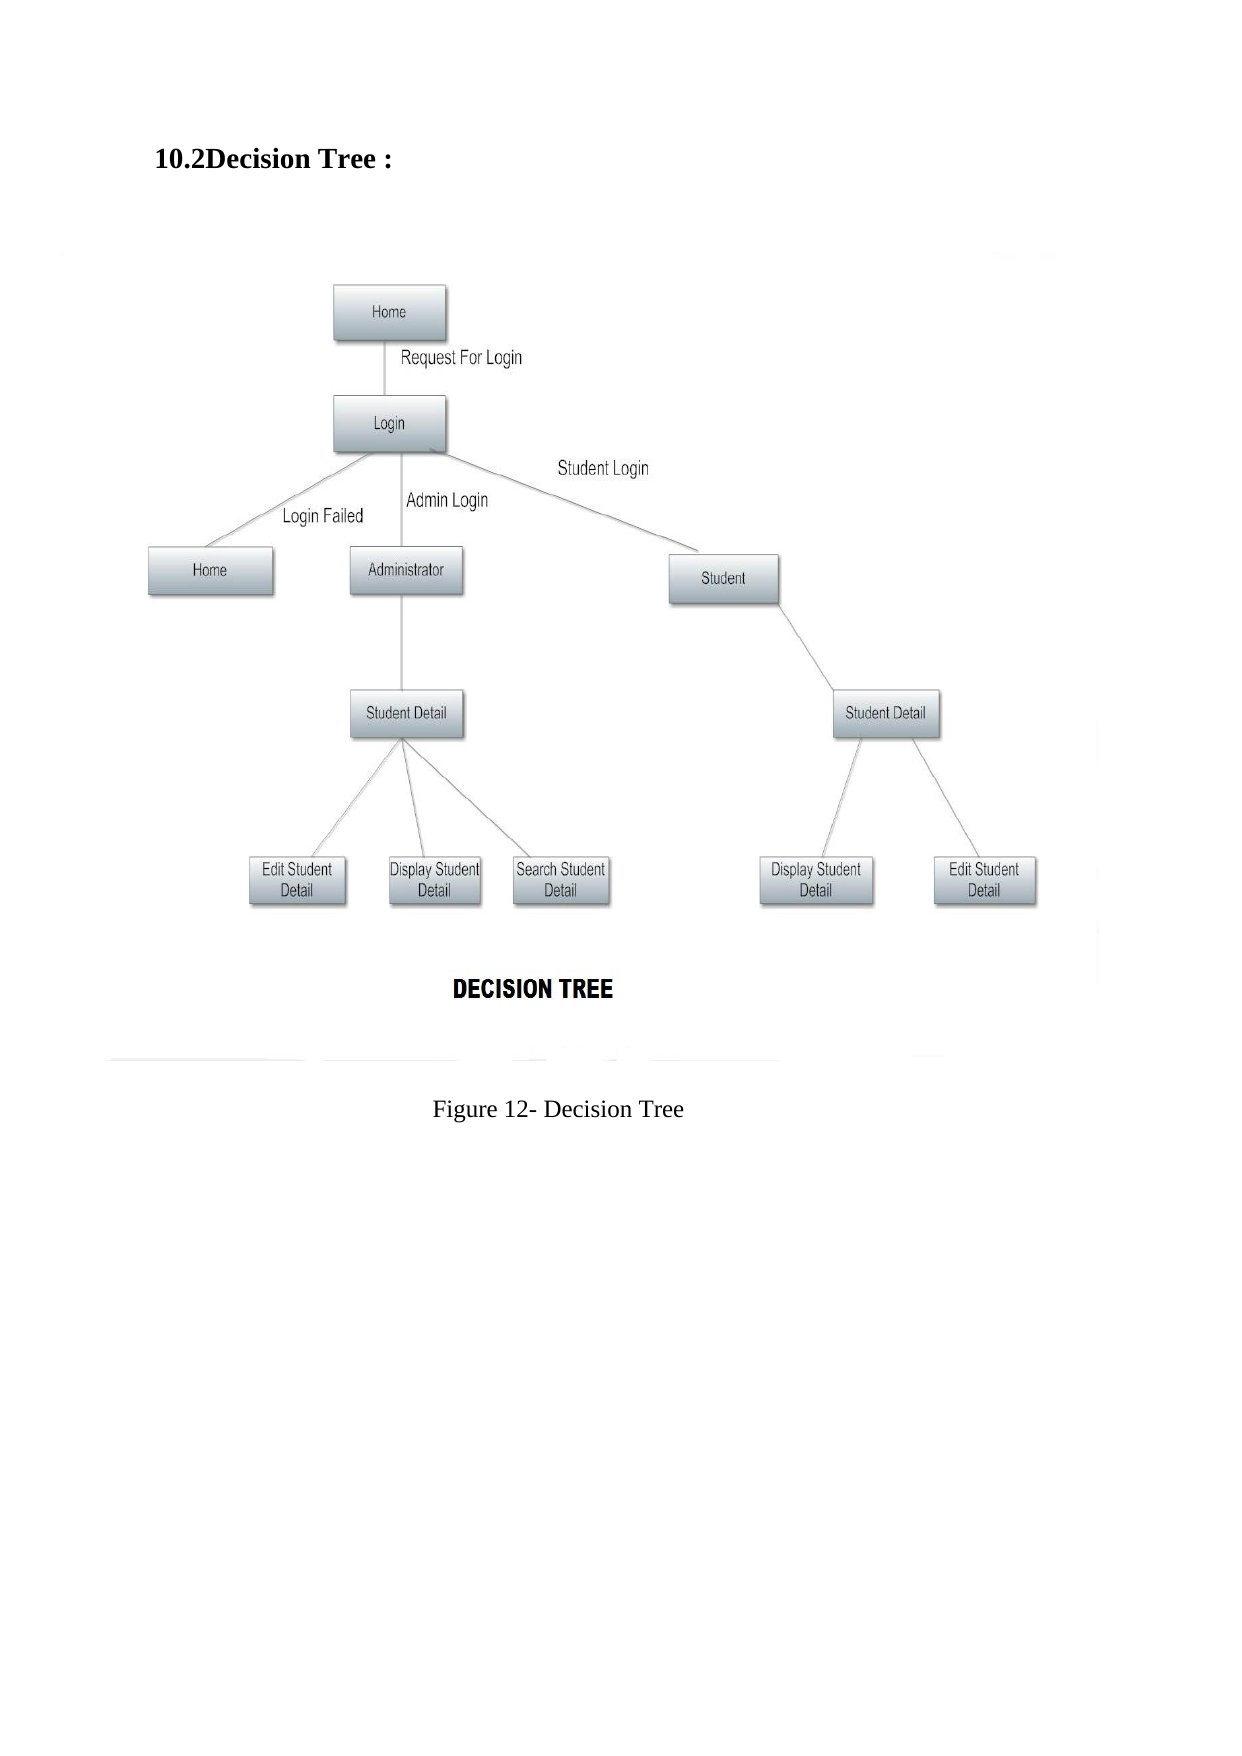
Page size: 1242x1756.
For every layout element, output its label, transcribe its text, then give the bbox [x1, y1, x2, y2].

picture [60, 252, 1100, 1061]
text Figure 12- Decision Tree [107, 1094, 1208, 1123]
text 10.2Decision Tree : [154, 142, 1208, 175]
